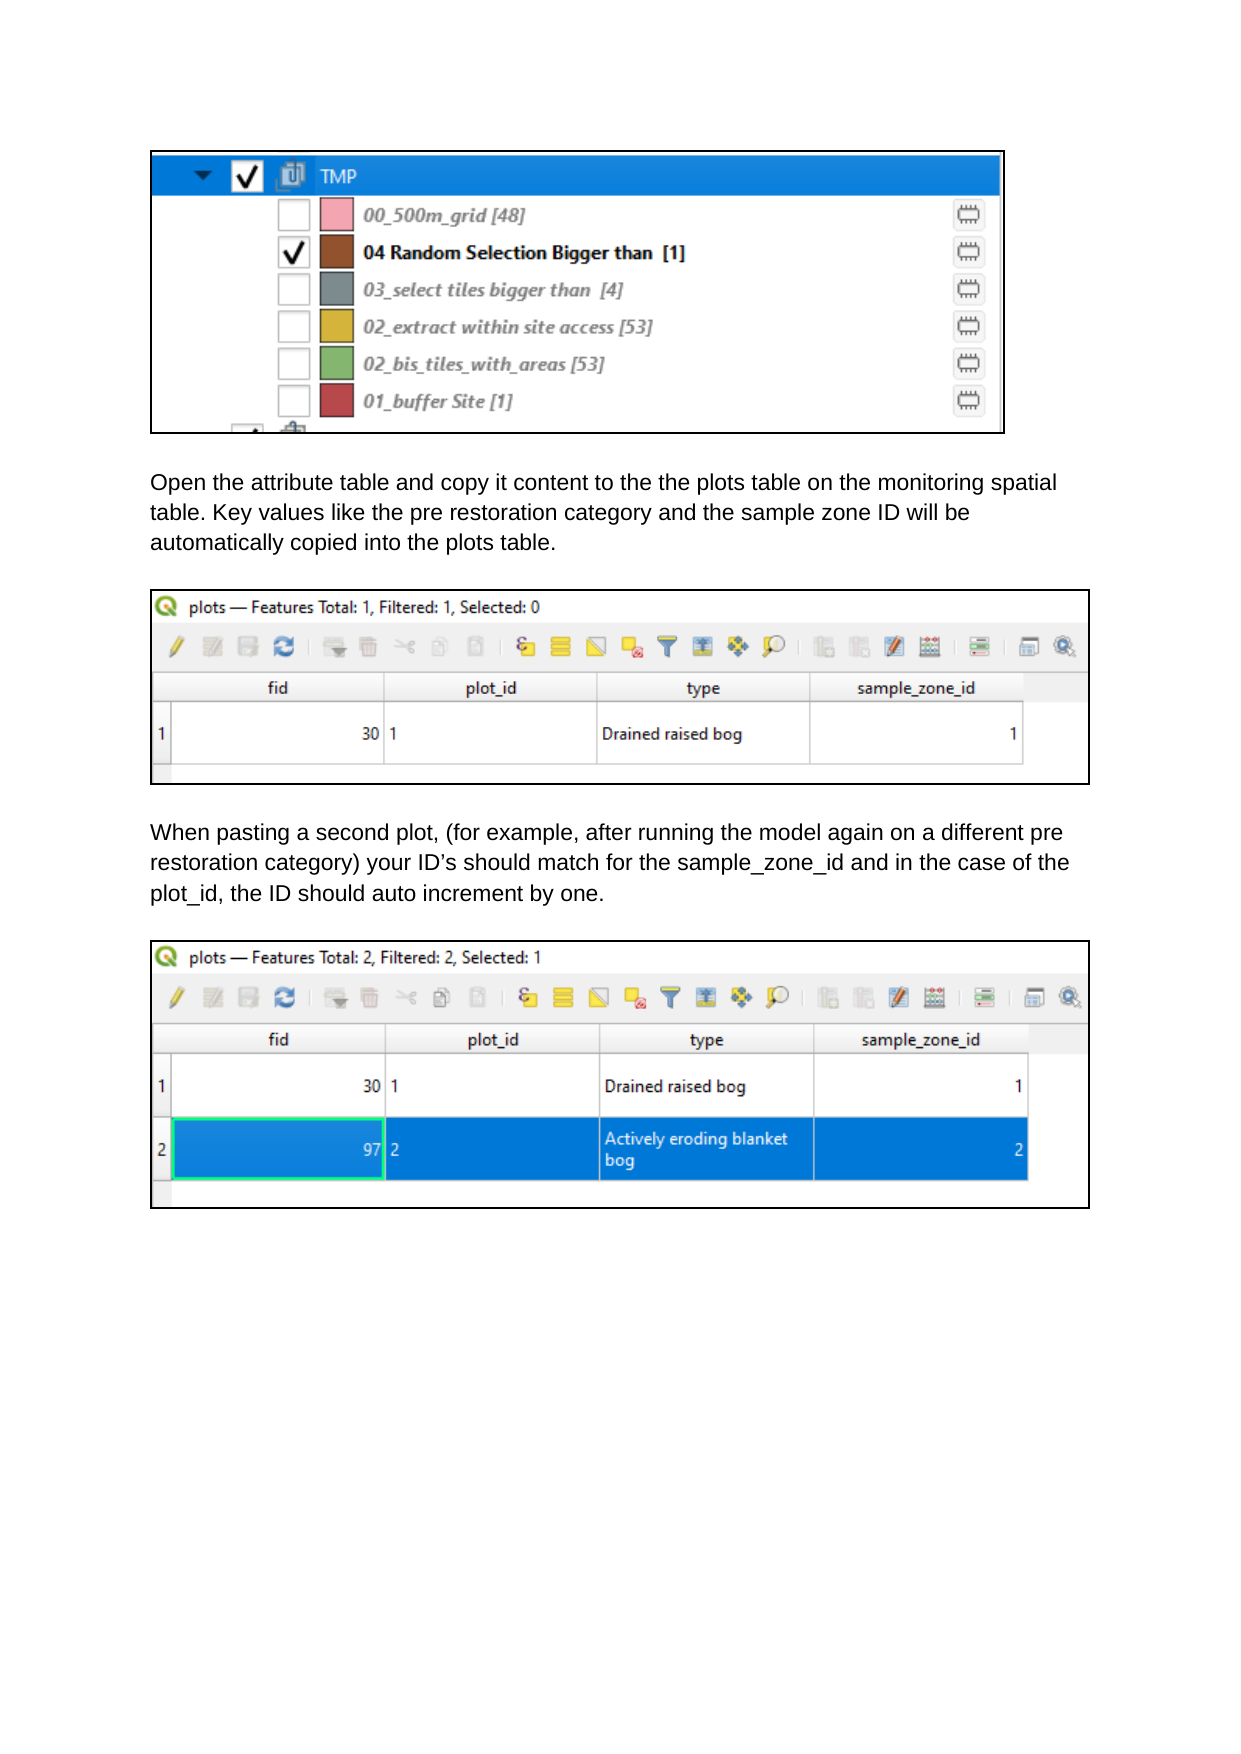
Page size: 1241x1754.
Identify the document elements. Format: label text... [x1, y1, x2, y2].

text When pasting a second plot, (for example, after running the model again on a different pre restoration category) your ID’s should match for the sample_zone_id and in the case of the plot_id, the ID should auto increment by one. [150, 819, 1090, 906]
picture [152, 152, 1003, 432]
text Open the attribute table and copy it content to the the plots table on the monitoring spatial table. Key values like the pre restoration category and the sample zone ID will be automatically copied into the plots table. [150, 468, 1090, 555]
picture [152, 942, 1088, 1207]
picture [152, 591, 1088, 783]
